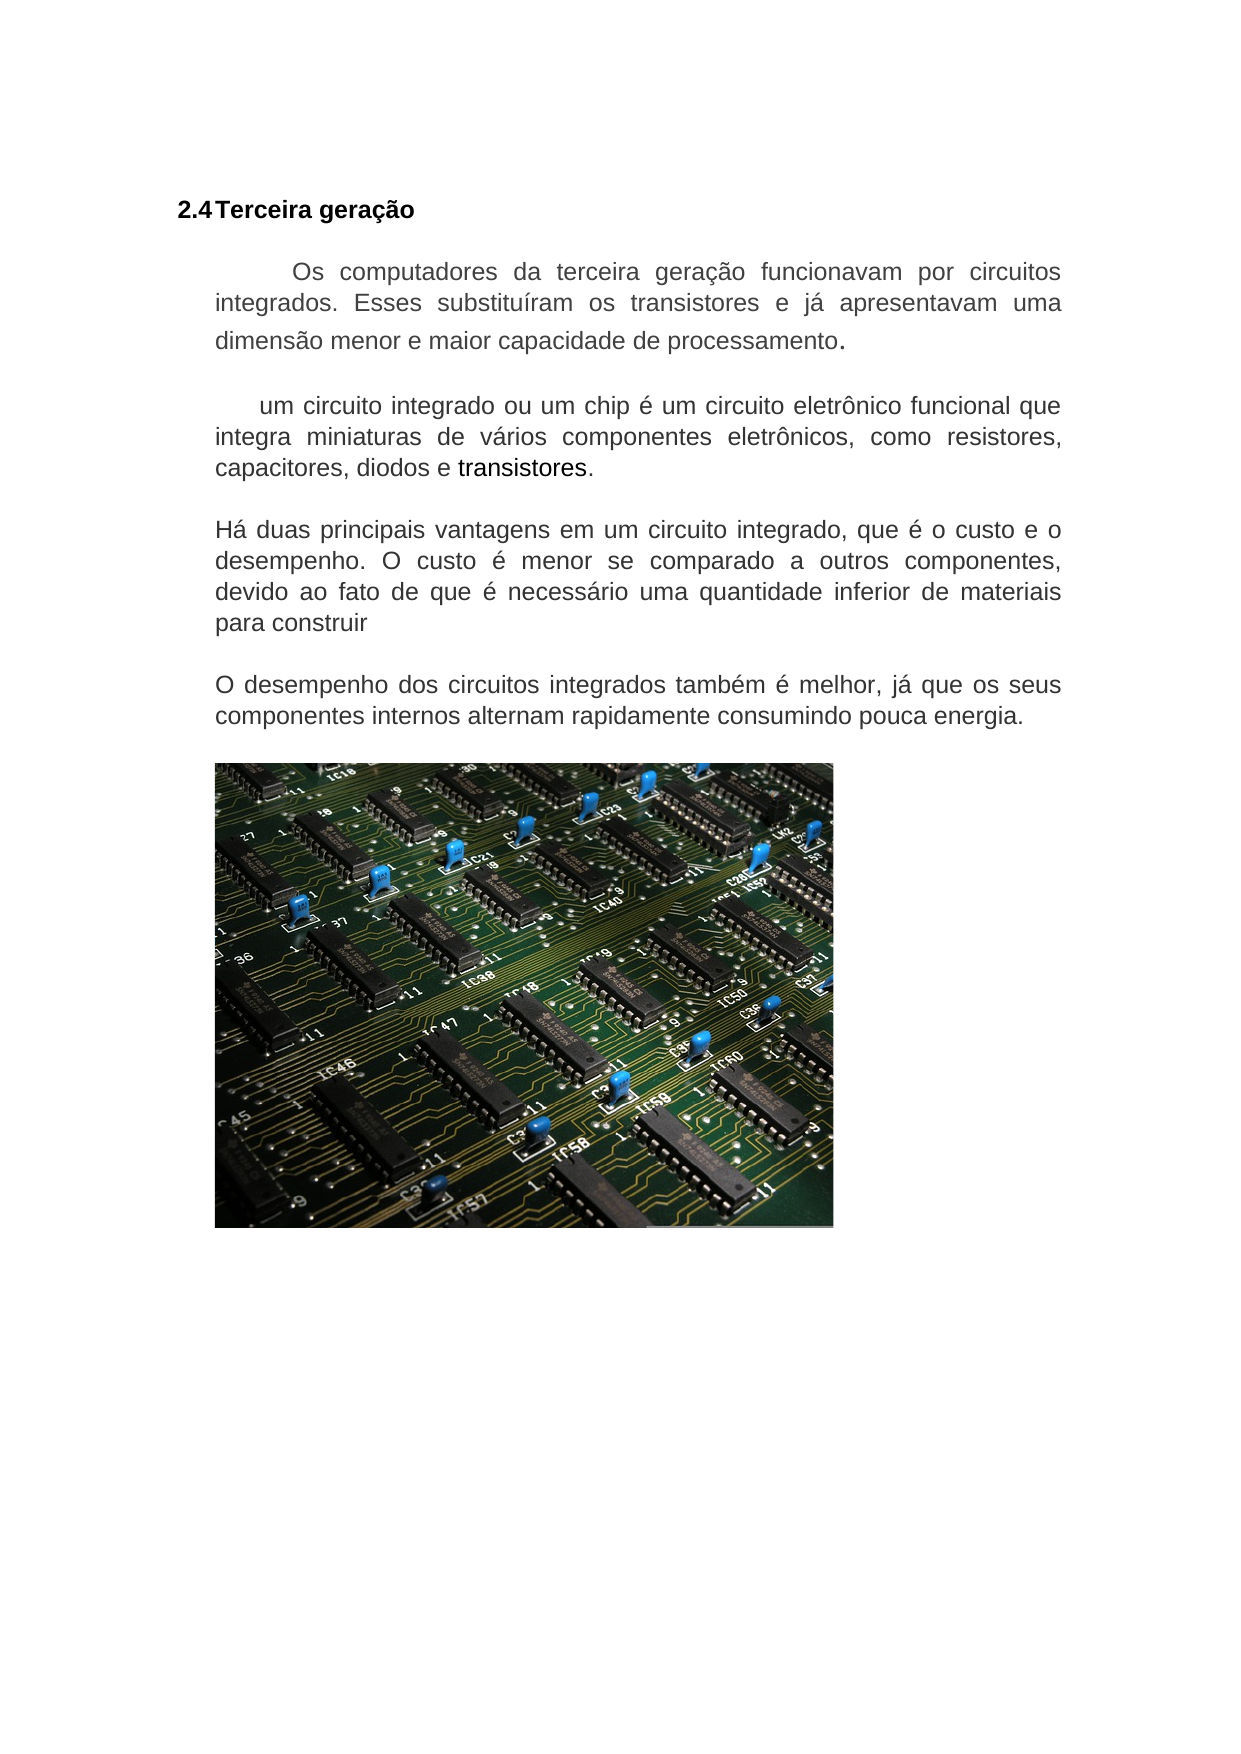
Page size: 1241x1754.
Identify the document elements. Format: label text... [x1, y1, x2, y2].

list Há duas principais vantagens em um circuito integrado, que é o custo e o desempenho. O custo é menor se comparado a outros componentes, devido ao fato de que é necessário uma quantidade inferior de materiais para construir [215, 606, 1063, 637]
list Os computadores da terceira geração funcionavam por circuitos integrados. Esses substituíram os transistores e já apresentavam uma dimensão menor e maior capacidade de processamento. [215, 317, 1063, 357]
list Terceira geração [177, 195, 1063, 224]
list um circuito integrado ou um chip é um circuito eletrônico funcional que integra miniaturas de vários componentes eletrônicos, como resistores, capacitores, diodos e transistores. [215, 451, 1063, 482]
picture [214, 763, 834, 1228]
list O desempenho dos circuitos integrados também é melhor, já que os seus componentes internos alternam rapidamente consumindo pouca energia. [215, 699, 1063, 730]
